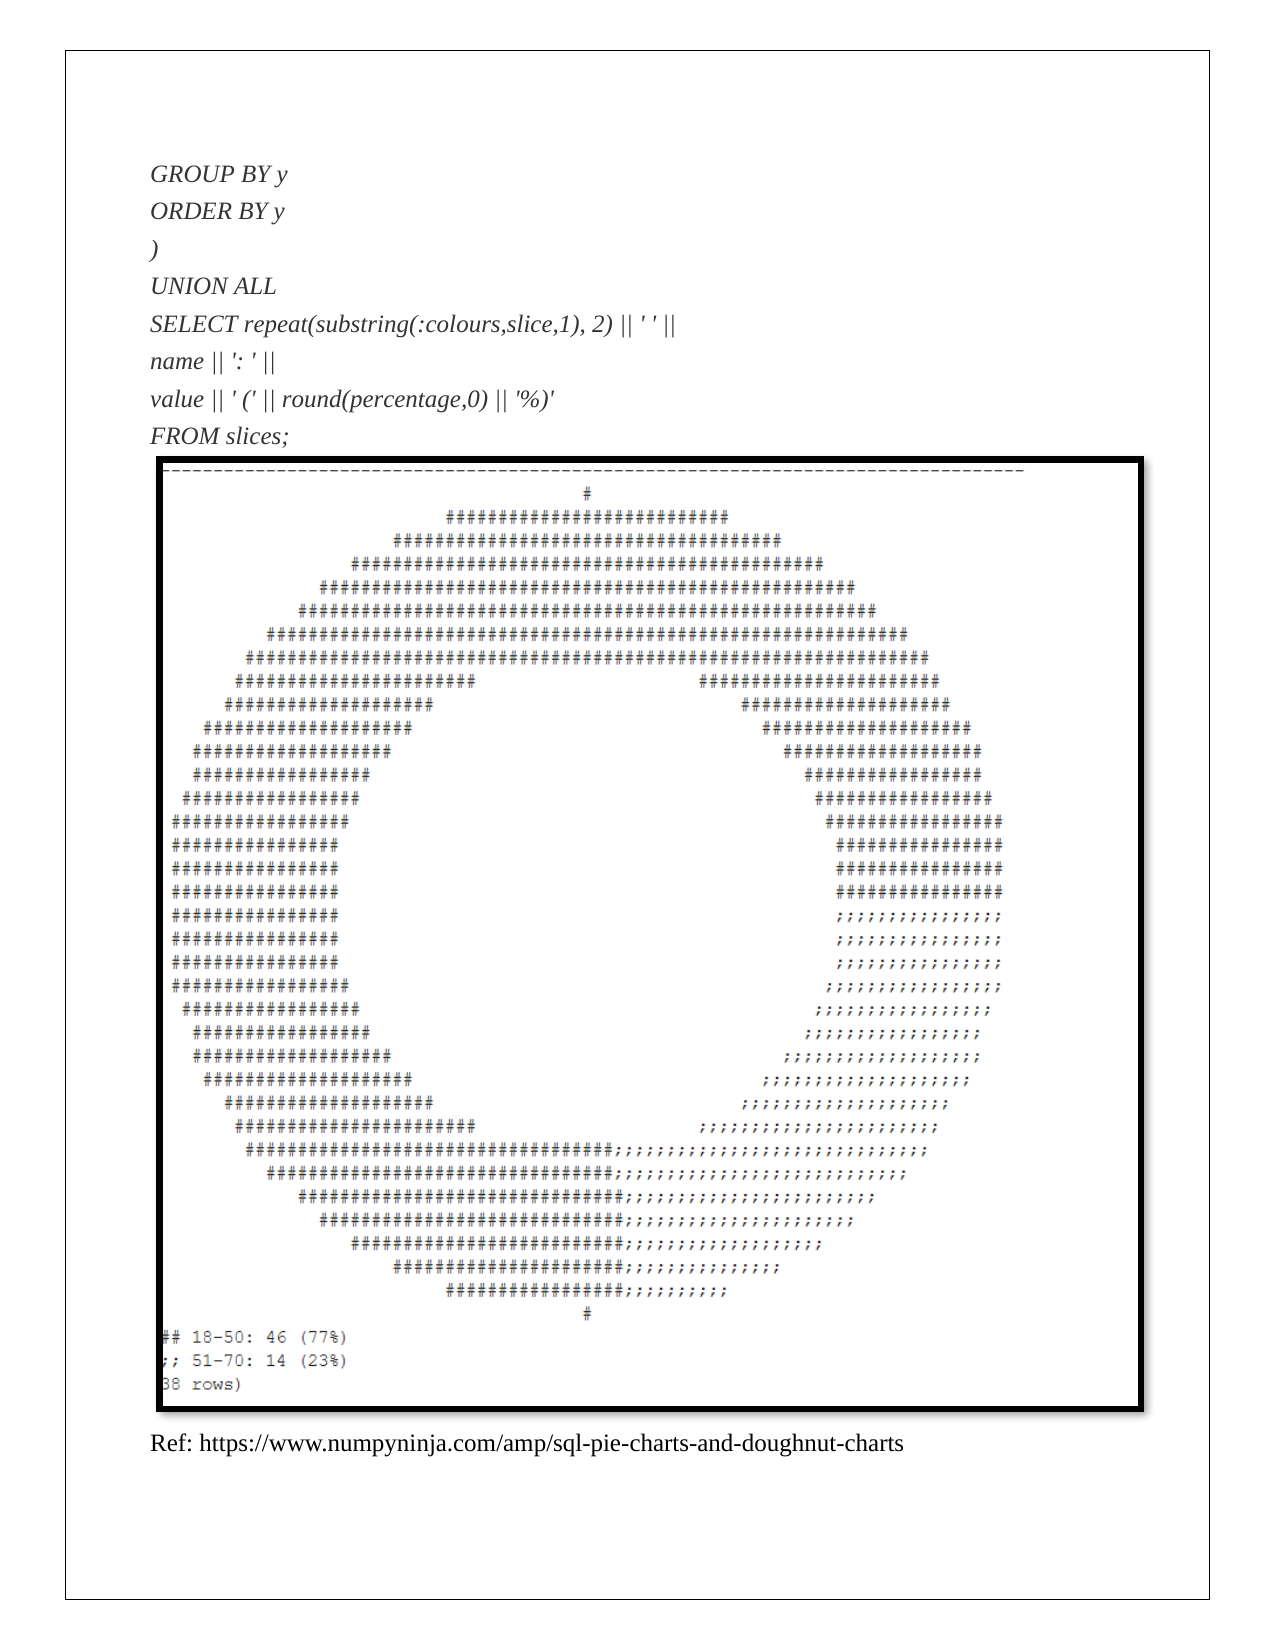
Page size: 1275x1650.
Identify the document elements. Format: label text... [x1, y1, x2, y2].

text name || ': ' || [150, 337, 1125, 375]
text FROM slices; [150, 412, 1125, 450]
text UNION ALL [150, 262, 1125, 300]
picture [163, 463, 1138, 1406]
text GROUP BY y [150, 150, 1125, 187]
text ORDER BY y [150, 187, 1125, 225]
text value || ' (' || round(percentage,0) || '%)' [150, 375, 1125, 412]
text SELECT repeat(substring(:colours,slice,1), 2) || ' ' || [150, 300, 1125, 337]
text Ref: https://www.numpyninja.com/amp/sql-pie-charts-and-doughnut-charts [150, 1428, 1125, 1457]
text ) [150, 225, 1125, 262]
